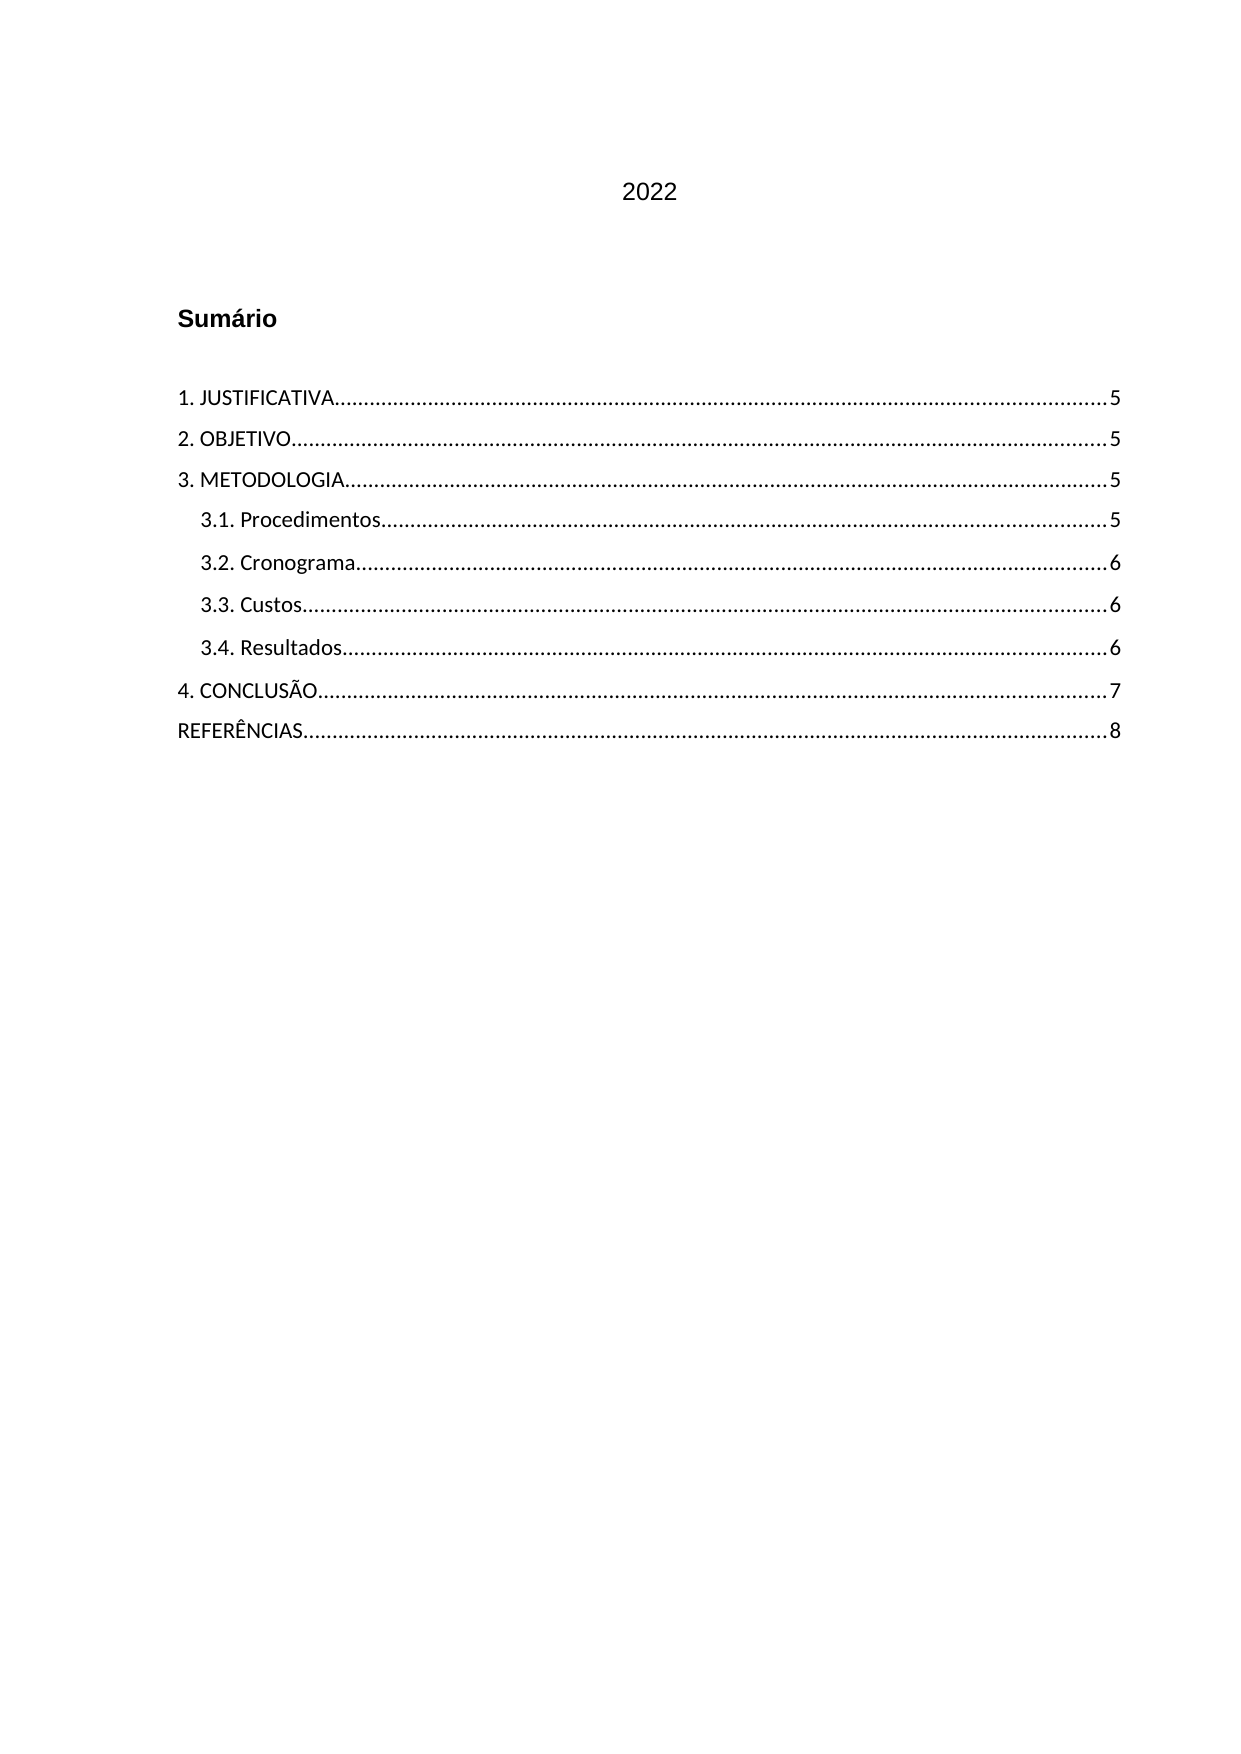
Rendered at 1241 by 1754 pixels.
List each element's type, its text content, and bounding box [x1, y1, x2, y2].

text 2022 [177, 177, 1122, 206]
